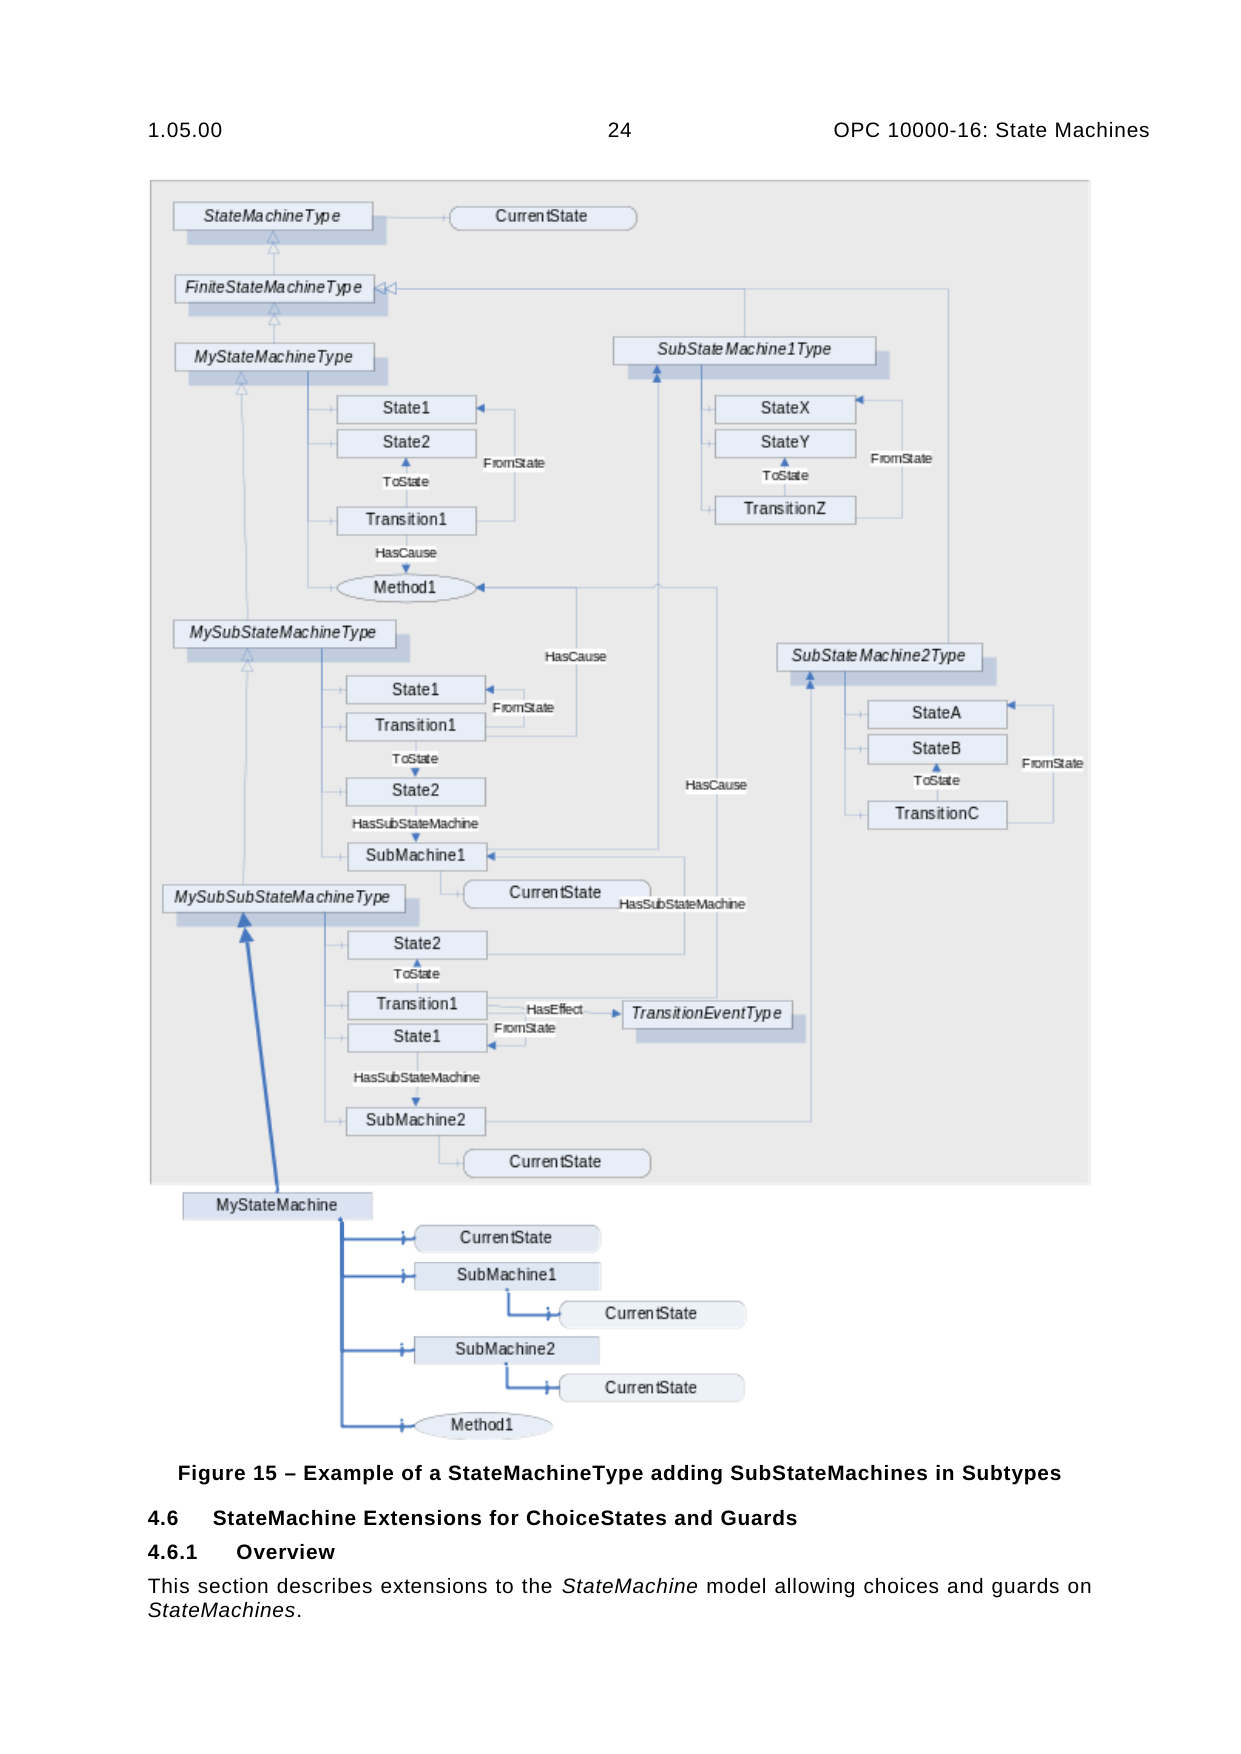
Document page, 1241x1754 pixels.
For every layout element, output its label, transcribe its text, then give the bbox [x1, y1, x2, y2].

title Figure 15 – Example of a StateMachineType adding SubStateMachines in Subtypes [148, 1461, 1093, 1484]
subtitle Overview [148, 1540, 1093, 1564]
text This section describes extensions to the StateMachine model allowing choices and guards on StateMachines. [148, 1574, 1093, 1622]
subtitle StateMachine Extensions for ChoiceStates and Guards [148, 1505, 1093, 1529]
